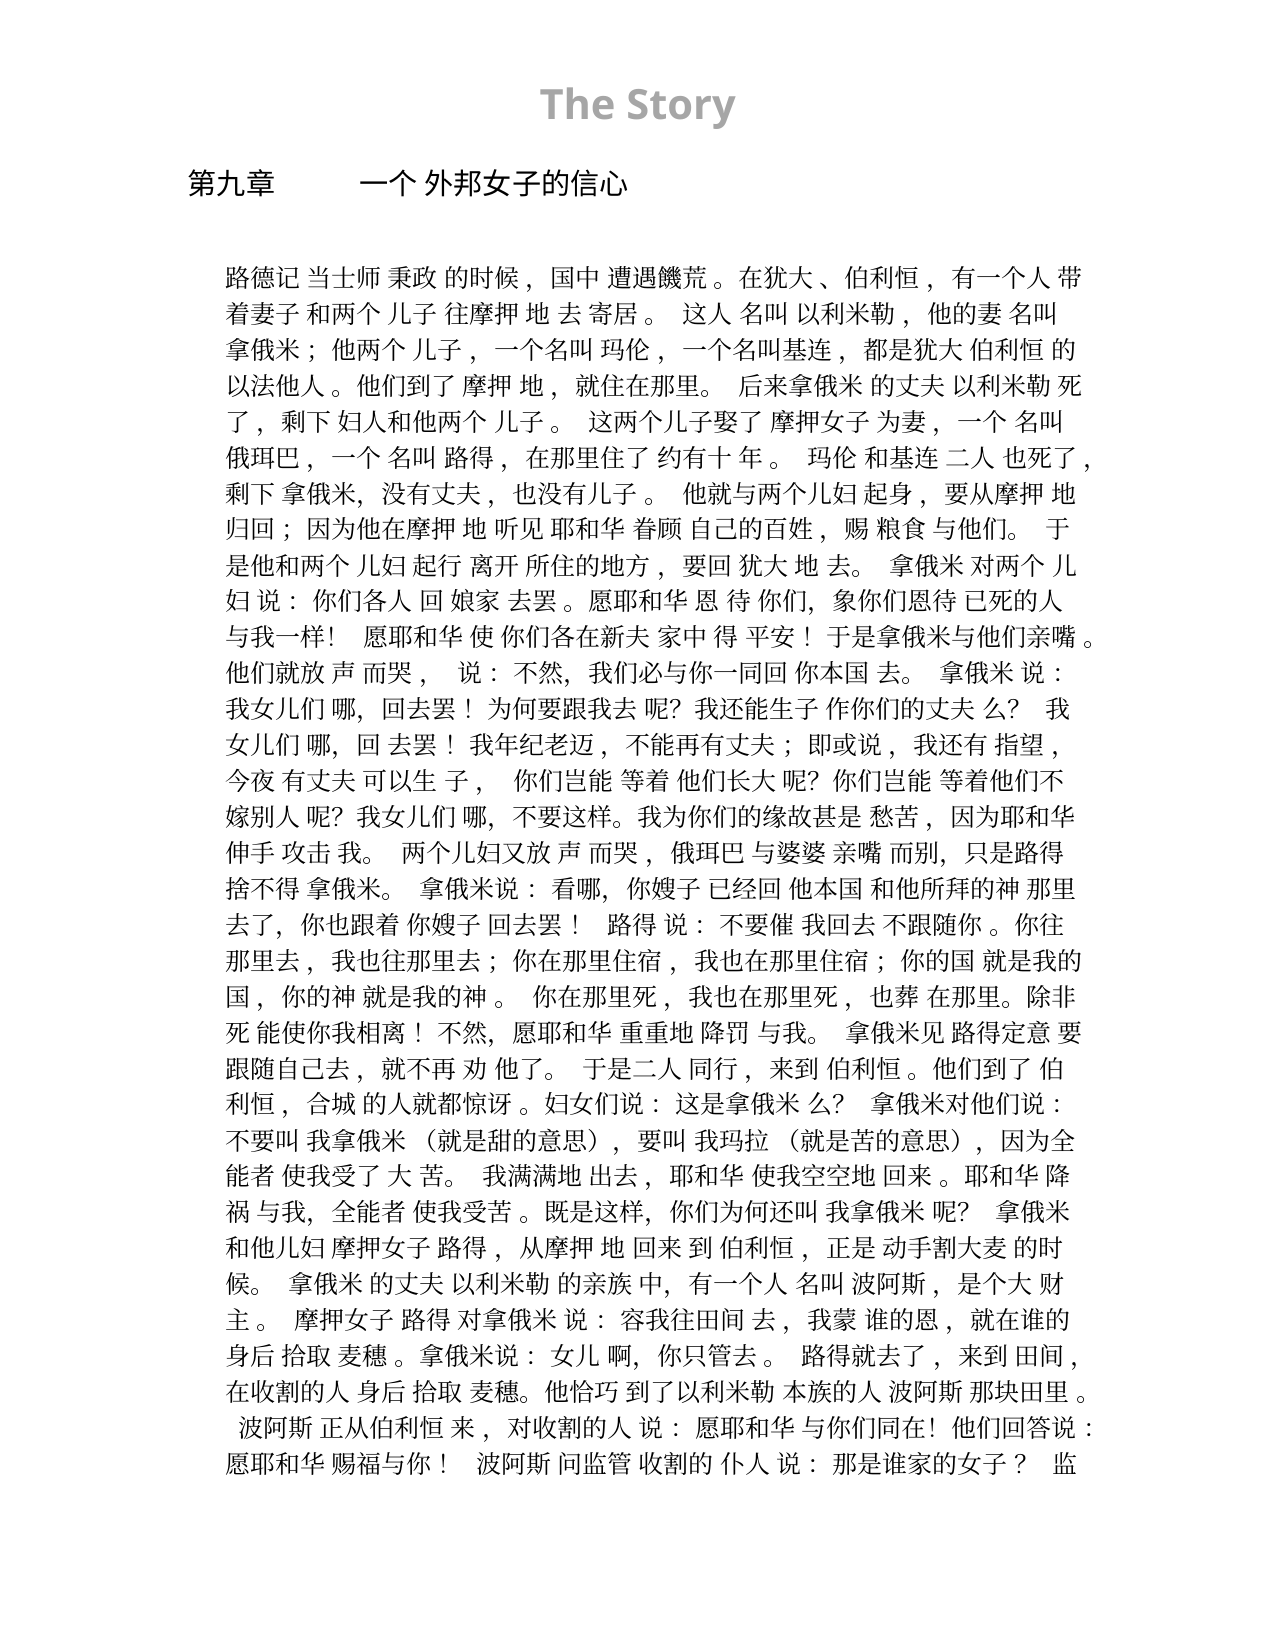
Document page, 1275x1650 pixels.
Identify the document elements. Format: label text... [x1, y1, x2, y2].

text 第九章 一个 外邦女子的信心 [187, 161, 1087, 203]
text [225, 259, 1087, 1481]
